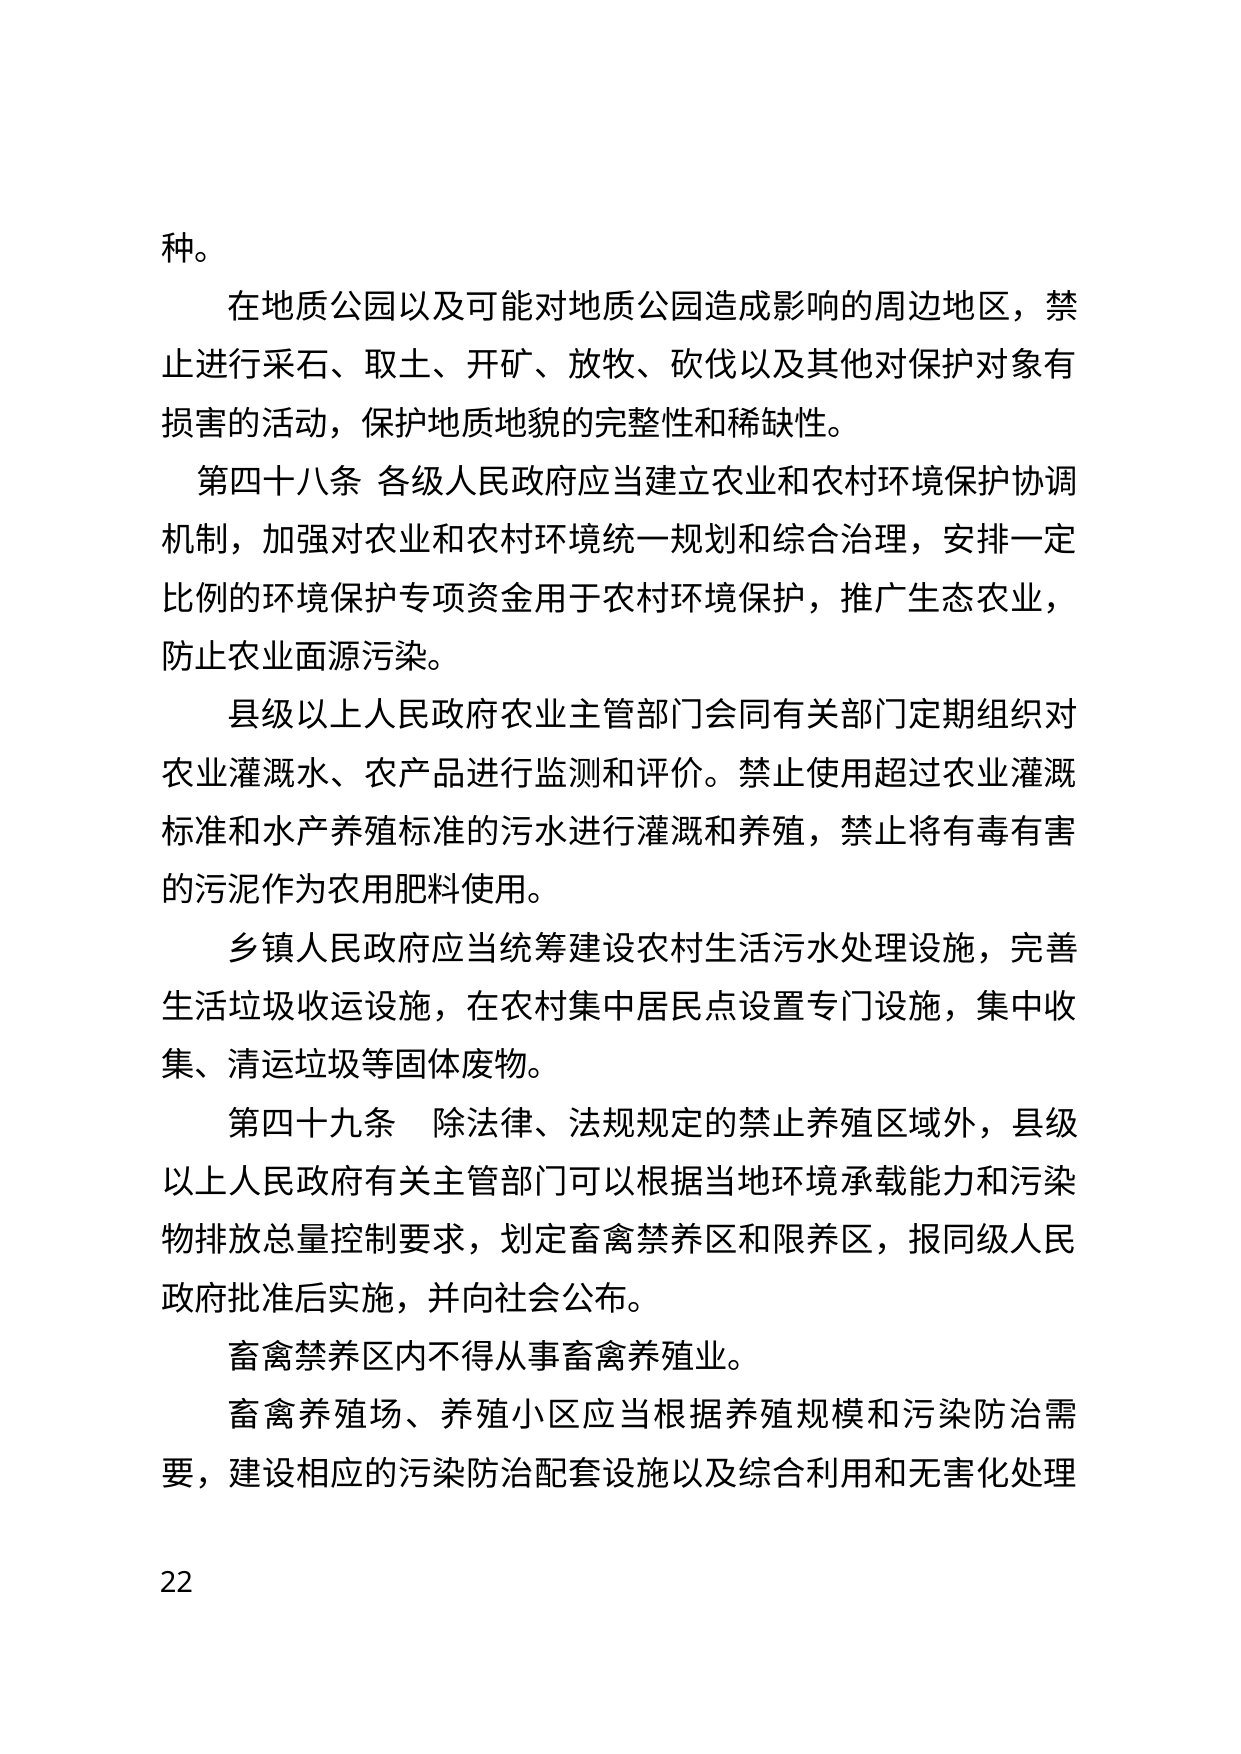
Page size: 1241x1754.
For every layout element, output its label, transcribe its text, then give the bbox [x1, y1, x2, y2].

text 县级以上人民政府农业主管部门会同有关部门定期组织对农业灌溉水、农产品进行监测和评价。禁止使用超过农业灌溉标准和水产养殖标准的污水进行灌溉和养殖，禁止将有毒有害的污泥作为农用肥料使用。 [161, 680, 1079, 913]
text 第四十八条 各级人民政府应当建立农业和农村环境保护协调机制，加强对农业和农村环境统一规划和综合治理，安排一定比例的环境保护专项资金用于农村环境保护，推广生态农业，防止农业面源污染。 [161, 447, 1079, 680]
text 畜禽禁养区内不得从事畜禽养殖业。 [161, 1322, 1079, 1380]
text 乡镇人民政府应当统筹建设农村生活污水处理设施，完善生活垃圾收运设施，在农村集中居民点设置专门设施，集中收集、清运垃圾等固体废物。 [161, 913, 1079, 1088]
text 在地质公园以及可能对地质公园造成影响的周边地区，禁止进行采石、取土、开矿、放牧、砍伐以及其他对保护对象有损害的活动，保护地质地貌的完整性和稀缺性。 [161, 272, 1079, 447]
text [161, 1380, 1079, 1497]
text 第四十九条 除法律、法规规定的禁止养殖区域外，县级以上人民政府有关主管部门可以根据当地环境承载能力和污染物排放总量控制要求，划定畜禽禁养区和限养区，报同级人民政府批准后实施，并向社会公布。 [161, 1088, 1079, 1322]
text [161, 213, 1079, 272]
